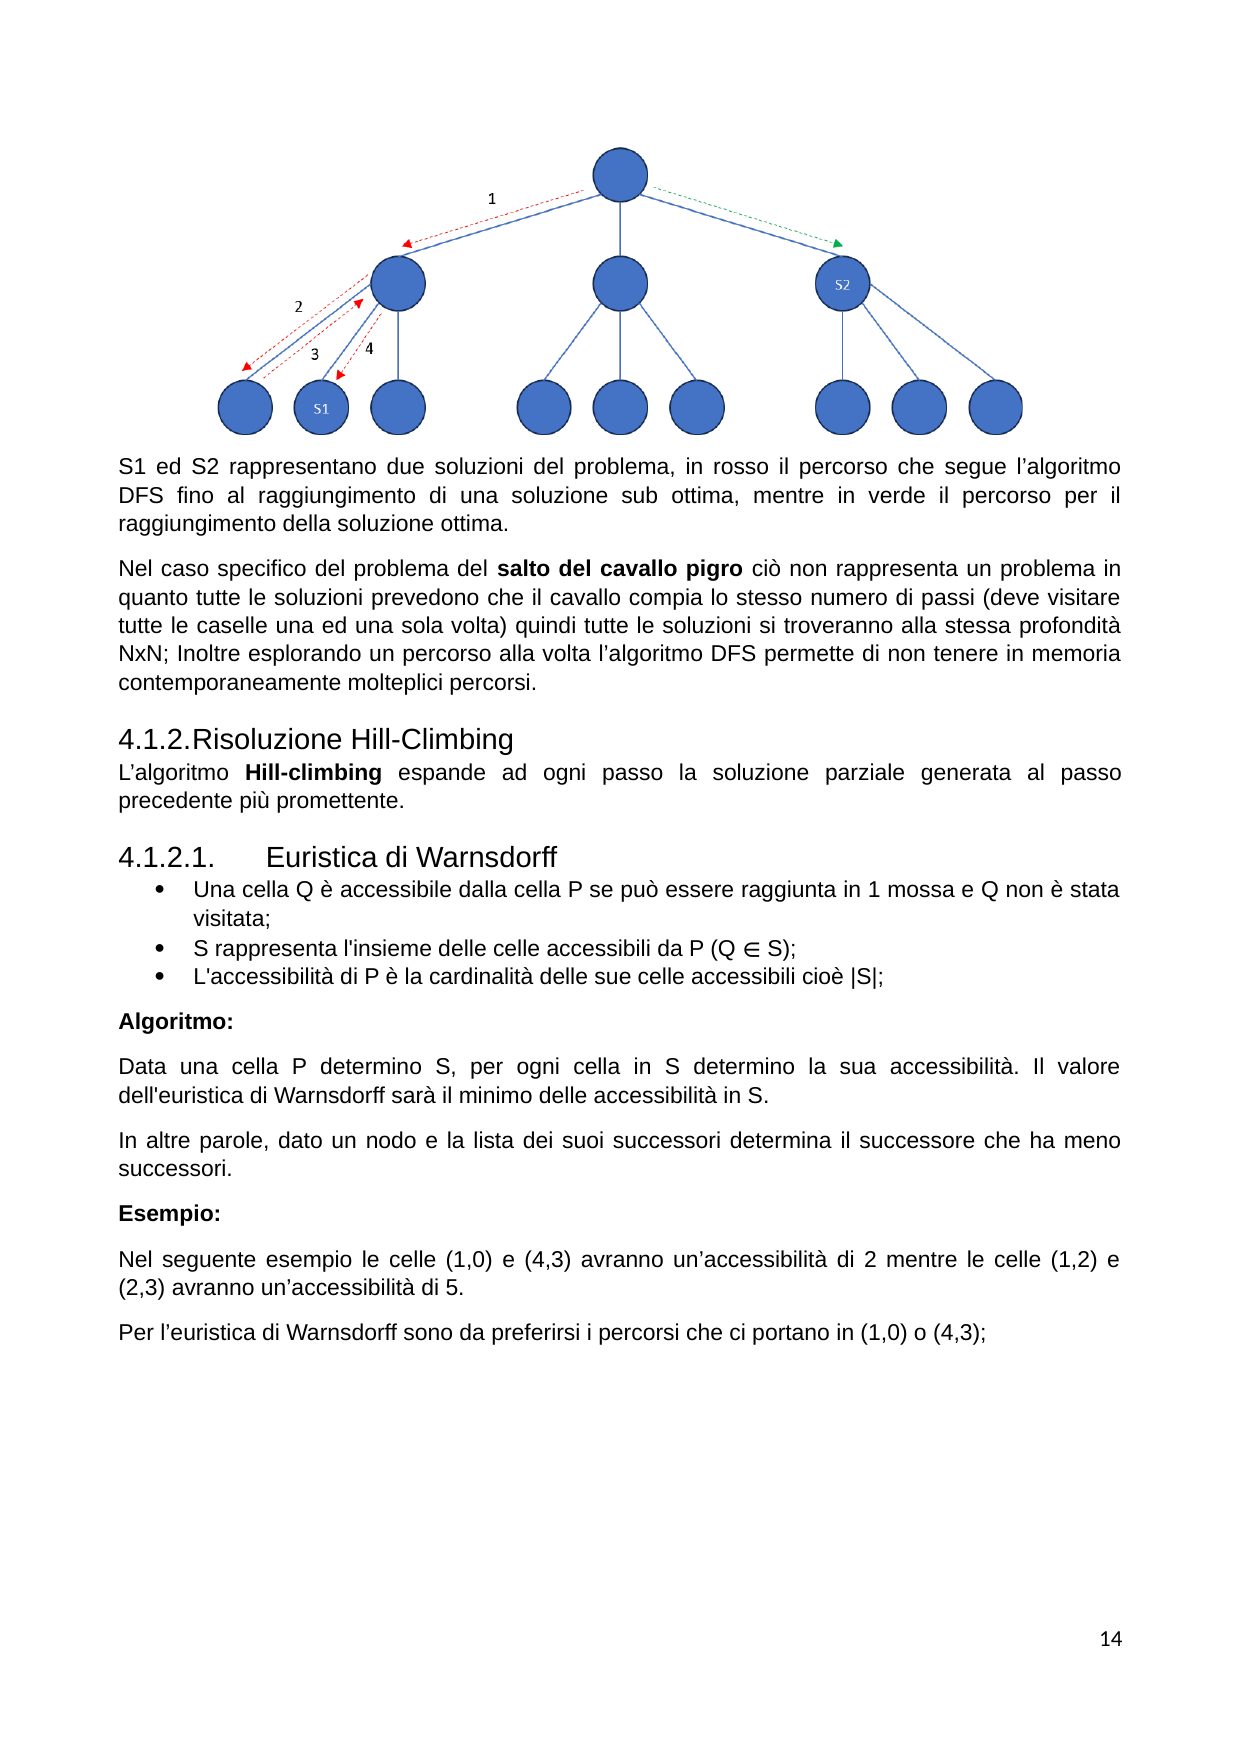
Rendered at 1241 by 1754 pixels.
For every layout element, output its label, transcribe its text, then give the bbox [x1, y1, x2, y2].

text Nel caso specifico del problema del salto del cavallo pigro ciò non rappresenta un problema in quanto tutte le soluzioni prevedono che il cavallo compia lo stesso numero di passi (deve visitare tutte le caselle una ed una sola volta) quindi tutte le soluzioni si troveranno alla stessa profondità NxN; Inoltre esplorando un percorso alla volta l’algoritmo DFS permette di non tenere in memoria contemporaneamente molteplici percorsi. [118, 555, 1122, 695]
list L'accessibilità di P è la cardinalità delle sue celle accessibili cioè |S|; [156, 963, 1122, 989]
text L’algoritmo Hill-climbing espande ad ogni passo la soluzione parziale generata al passo precedente più promettente. [118, 758, 1122, 813]
text Data una cella P determino S, per ogni cella in S determino la sua accessibilità. Il valore dell'euristica di Warnsdorff sarà il minimo delle accessibilità in S. [118, 1053, 1122, 1108]
text Nel seguente esempio le celle (1,0) e (4,3) avranno un’accessibilità di 2 mentre le celle (1,2) e (2,3) avranno un’accessibilità di 5. [118, 1246, 1122, 1300]
subtitle Euristica di Warnsdorff [118, 840, 1122, 874]
picture [217, 147, 1023, 435]
subtitle Risoluzione Hill-Climbing [118, 722, 1122, 756]
list S rappresenta l'insieme delle celle accessibili da P (Q ∈ S); [156, 933, 1122, 961]
text In altre parole, dato un nodo e la lista dei suoi successori determina il successore che ha meno successori. [118, 1127, 1122, 1182]
text Esempio: [118, 1200, 1122, 1227]
text Algoritmo: [118, 1008, 1122, 1034]
list Una cella Q è accessibile dalla cella P se può essere raggiunta in 1 mossa e Q non è stata visitata; [156, 876, 1122, 931]
text Per l’euristica di Warnsdorff sono da preferirsi i percorsi che ci portano in (1,0) o (4,3); [118, 1319, 1122, 1345]
